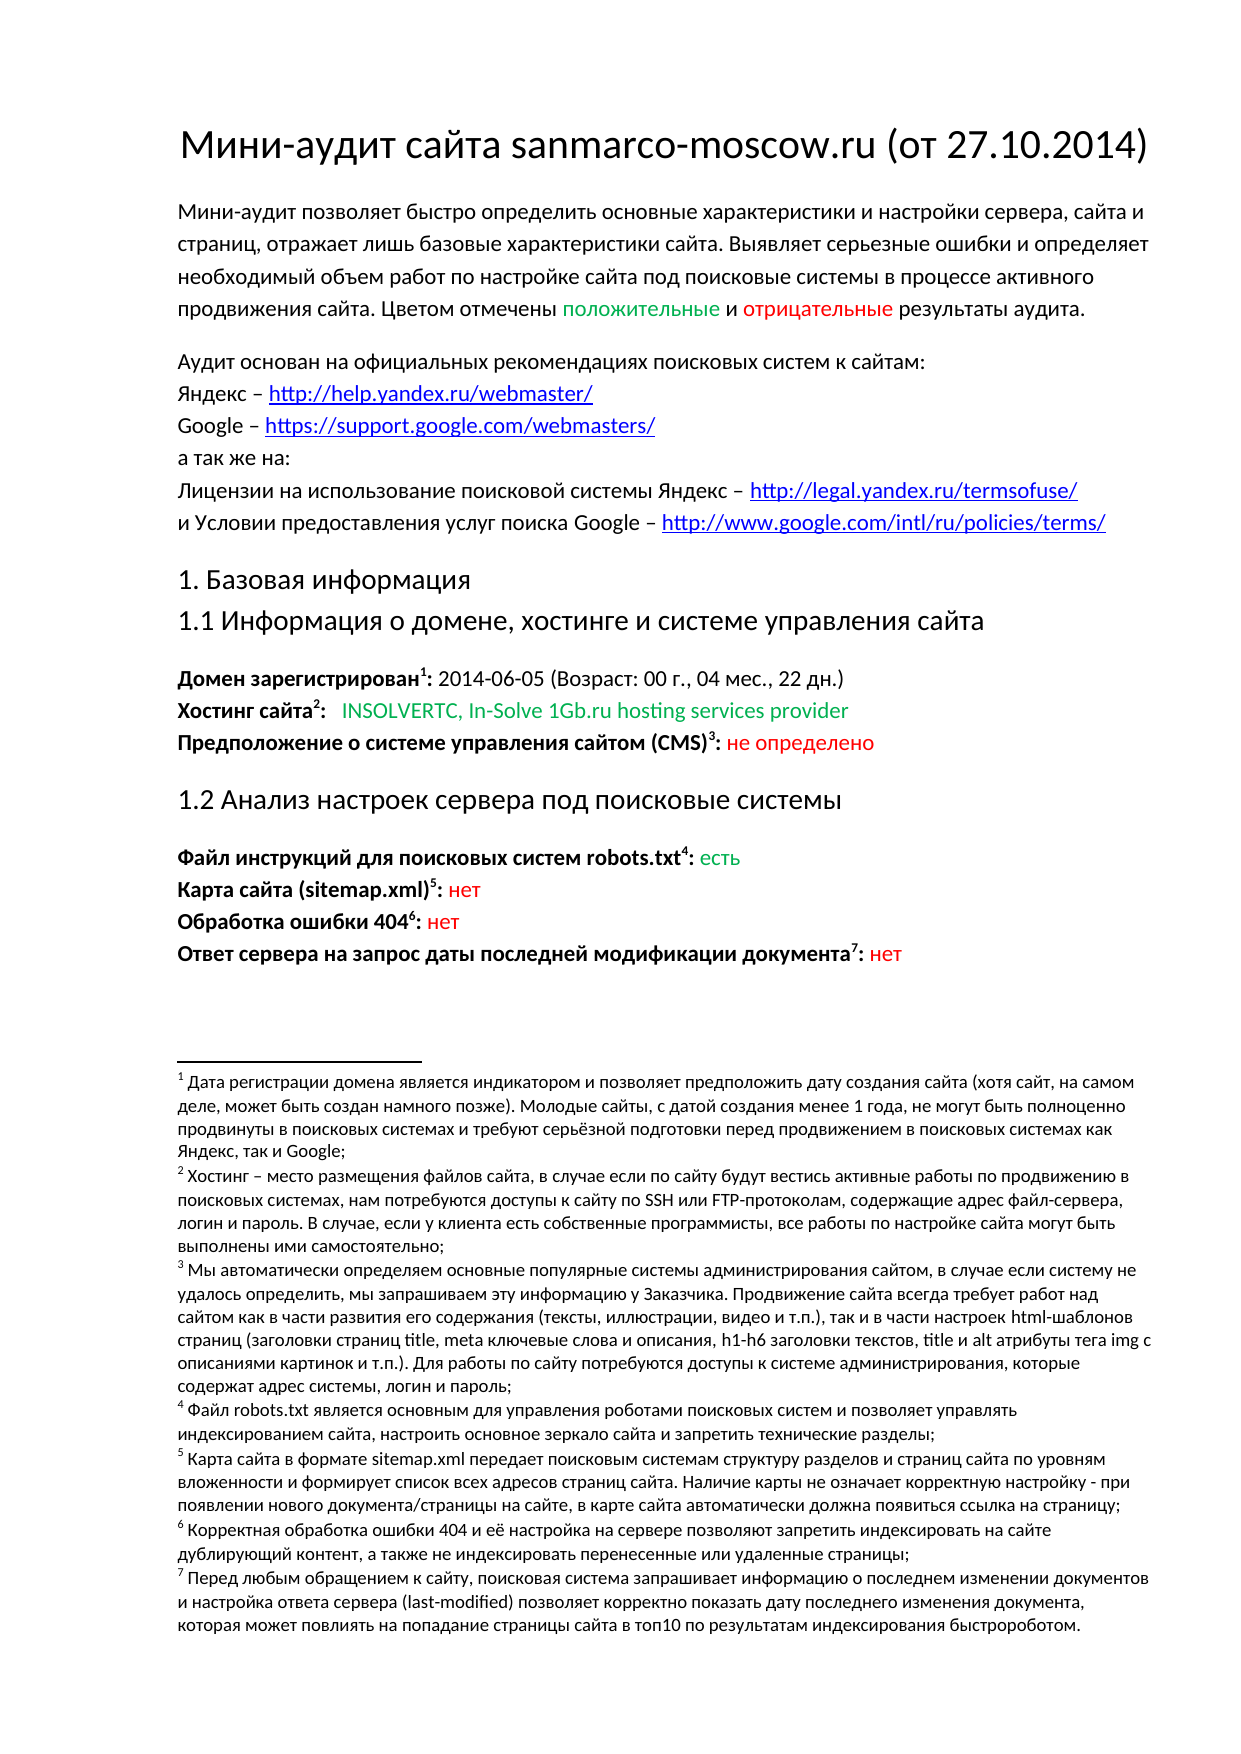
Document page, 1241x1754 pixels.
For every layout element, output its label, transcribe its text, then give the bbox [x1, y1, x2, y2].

text Мини-аудит позволяет быстро определить основные характеристики и настройки сервера, сайта и страниц, отражает лишь базовые характеристики сайта. Выявляет серьезные ошибки и определяет необходимый объем работ по настройке сайта под поисковые системы в процессе активного продвижения сайта. Цветом отмечены положительные и отрицательные результаты аудита. [177, 197, 1152, 322]
text Мини-аудит сайта sanmarco-moscow.ru (от 27.10.2014) [177, 118, 1152, 169]
text 1.2 Анализ настроек сервера под поисковые системы [177, 781, 1152, 817]
text Домен зарегистрирован: 2014-06-05 (Возраст: 00 г., 04 мес., 22 дн.) Хостинг сайта: INSOLVERTC, In-Solve 1Gb.ru hosting services provider Предположение о системе управления сайтом (CMS): не определено [177, 664, 1152, 756]
text Файл инструкций для поисковых систем robots.txt: есть Карта сайта (sitemap.xml): нет Обработка ошибки 404: нет Ответ сервера на запрос даты последней модификации документа: нет [177, 843, 1152, 967]
text Аудит основан на официальных рекомендациях поисковых систем к сайтам: Яндекс – http://help.yandex.ru/webmaster/ Google – https://support.google.com/webmasters/ а так же на: Лицензии на использование поисковой системы Яндекс – http://legal.yandex.ru/termsofuse/ и Условии предоставления услуг поиска Google – http://www.google.com/intl/ru/policies/terms/ [177, 347, 1152, 536]
text 1. Базовая информация 1.1 Информация о домене, хостинге и системе управления сайта [177, 561, 1152, 637]
